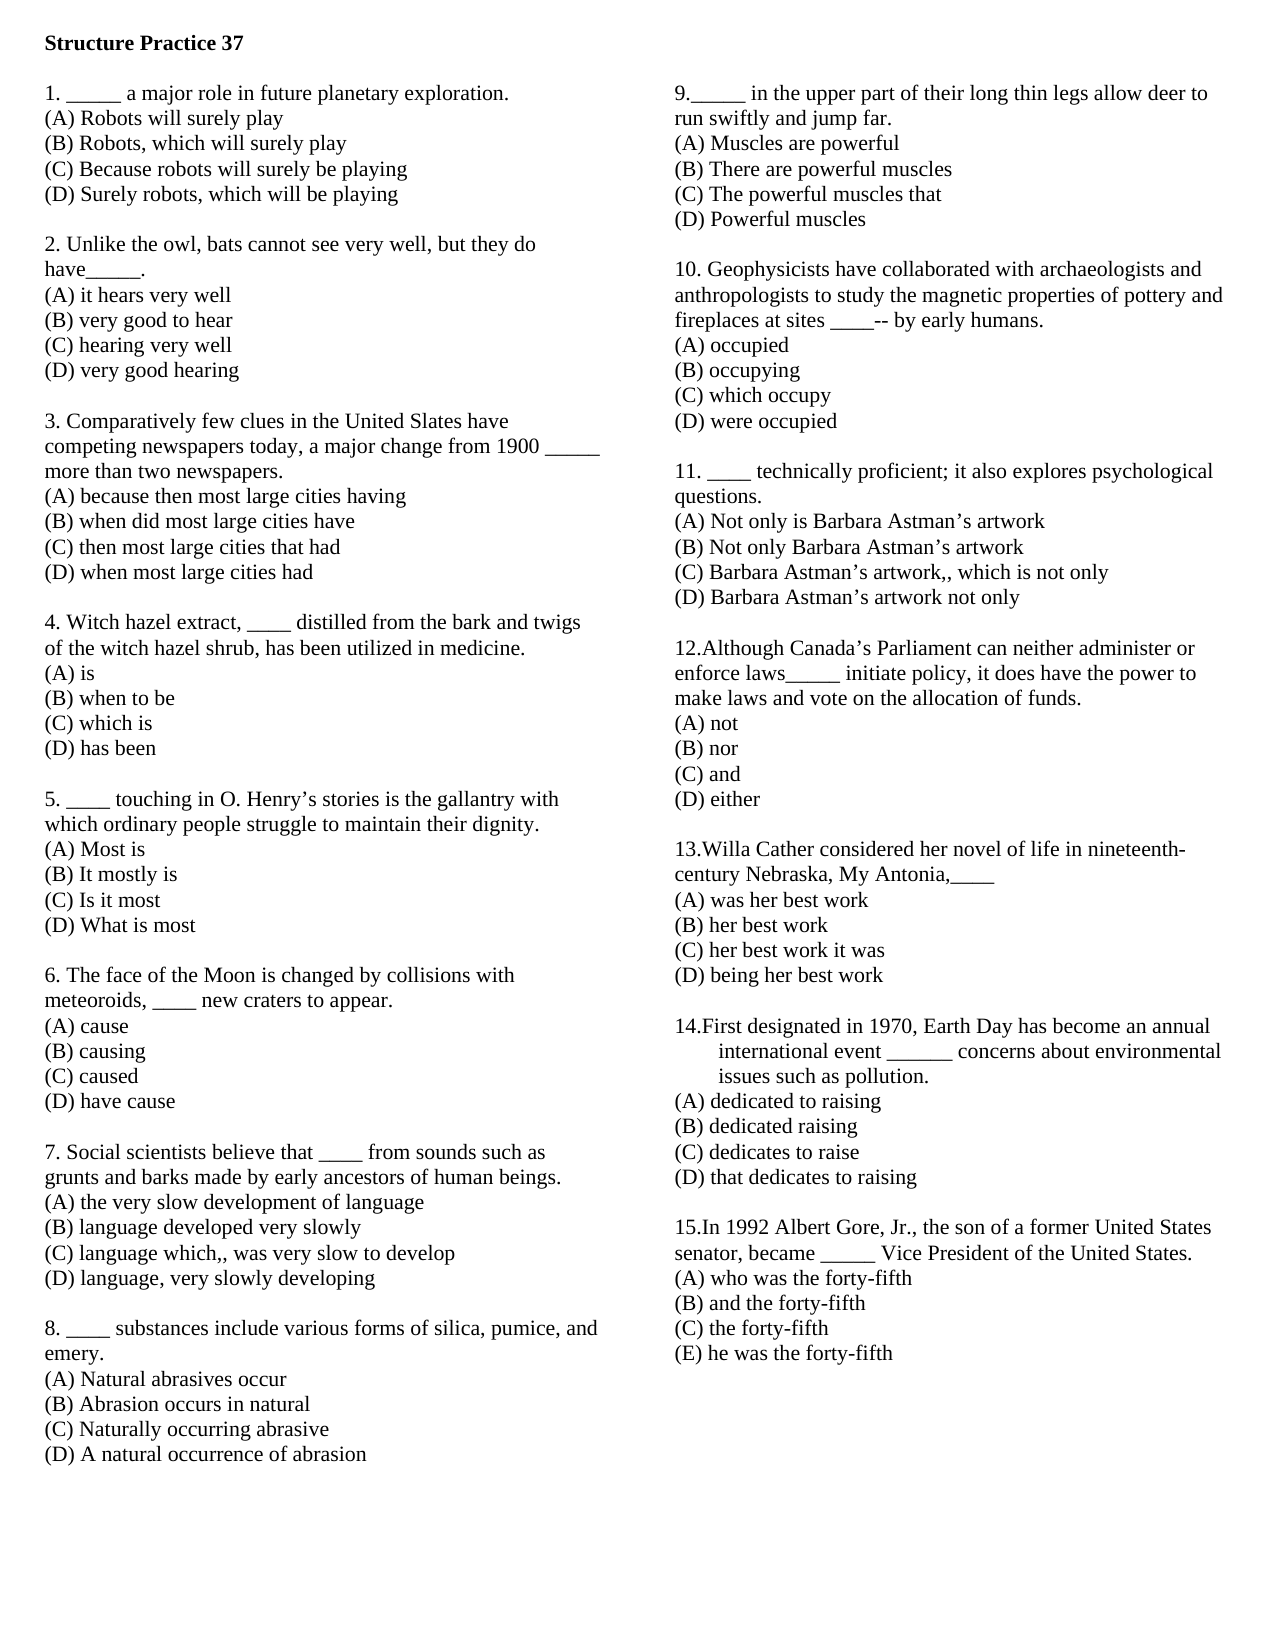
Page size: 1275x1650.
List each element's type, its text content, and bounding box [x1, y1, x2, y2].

text 7. Social scientists believe that ____ from sounds such as grunts and barks made by early ancestors of human beings. [44, 1139, 601, 1189]
text 5. ____ touching in O. Henry’s stories is the gallantry with which ordinary people struggle to maintain their dignity. [44, 786, 601, 836]
text (A) occupied [674, 332, 1231, 357]
text Structure Practice 37 [44, 29, 601, 55]
text (C) language which,, was very slow to develop [44, 1239, 601, 1265]
text (D) very good hearing [44, 357, 601, 382]
text (A) Most is [44, 836, 601, 861]
text (C) and [674, 761, 1231, 786]
text (D) Surely robots, which will be playing [44, 181, 601, 206]
text 14.First designated in 1970, Earth Day has become an annual international event ______ concerns about environmental issues such as pollution. [674, 1013, 1231, 1088]
text (C) dedicates to raise [674, 1139, 1231, 1164]
text (C) which occupy [674, 382, 1231, 408]
text (D) What is most [44, 912, 601, 937]
text (B) dedicated raising [674, 1113, 1231, 1139]
text (A) is [44, 660, 601, 685]
text (A) Natural abrasives occur [44, 1366, 601, 1391]
text (C) then most large cities that had [44, 534, 601, 559]
text (D) Barbara Astman’s artwork not only [674, 584, 1231, 609]
text (A) not [674, 710, 1231, 735]
text (C) Naturally occurring abrasive [44, 1416, 601, 1441]
text (B) Robots, which will surely play [44, 130, 601, 156]
text (A) the very slow development of language [44, 1189, 601, 1214]
text (B) There are powerful muscles [674, 156, 1231, 181]
text (B) when did most large cities have [44, 508, 601, 534]
text (D) were occupied [674, 408, 1231, 433]
text (C) which is [44, 710, 601, 735]
text 3. Comparatively few clues in the United Slates have competing newspapers today, a major change from 1900 _____ more than two newspapers. [44, 408, 601, 483]
text (C) Because robots will surely be playing [44, 156, 601, 181]
text (D) A natural occurrence of abrasion [44, 1441, 601, 1466]
text (E) he was the forty-fifth [674, 1340, 1231, 1366]
text (B) and the forty-fifth [674, 1290, 1231, 1315]
text (C) hearing very well [44, 332, 601, 357]
text (D) has been [44, 735, 601, 761]
text (C) Barbara Astman’s artwork,, which is not only [674, 559, 1231, 584]
text 13.Willa Cather considered her novel of life in nineteenth-century Nebraska, My Antonia,____ [674, 836, 1231, 887]
text 1. _____ a major role in future planetary exploration. [44, 80, 601, 105]
text (A) because then most large cities having [44, 483, 601, 508]
text (D) have cause [44, 1088, 601, 1113]
text (A) who was the forty-fifth [674, 1265, 1231, 1290]
text (A) Muscles are powerful [674, 130, 1231, 156]
text 2. Unlike the owl, bats cannot see very well, but they do have_____. [44, 231, 601, 282]
text (C) The powerful muscles that [674, 181, 1231, 206]
text (A) dedicated to raising [674, 1088, 1231, 1113]
text (D) that dedicates to raising [674, 1164, 1231, 1189]
text (A) was her best work [674, 887, 1231, 912]
text (C) the forty-fifth [674, 1315, 1231, 1340]
text 6. The face of the Moon is changed by collisions with meteoroids, ____ new craters to appear. [44, 962, 601, 1013]
text (A) Robots will surely play [44, 105, 601, 130]
text (B) occupying [674, 357, 1231, 382]
text 8. ____ substances include various forms of silica, pumice, and emery. [44, 1315, 601, 1366]
text (B) nor [674, 735, 1231, 761]
text (D) language, very slowly developing [44, 1265, 601, 1290]
text (D) when most large cities had [44, 559, 601, 584]
text 9._____ in the upper part of their long thin legs allow deer to run swiftly and jump far. [674, 80, 1231, 130]
text (B) causing [44, 1038, 601, 1063]
text (C) Is it most [44, 887, 601, 912]
text (B) language developed very slowly [44, 1214, 601, 1239]
text (A) it hears very well [44, 282, 601, 307]
text 4. Witch hazel extract, ____ distilled from the bark and twigs of the witch hazel shrub, has been utilized in medicine. [44, 609, 601, 660]
text 11. ____ technically proficient; it also explores psychological questions. [674, 458, 1231, 508]
text (B) when to be [44, 685, 601, 710]
text 10. Geophysicists have collaborated with archaeologists and anthropologists to study the magnetic properties of pottery and fireplaces at sites ____-- by early humans. [674, 256, 1231, 332]
text 15.In 1992 Albert Gore, Jr., the son of a former United States senator, became _____ Vice President of the United States. [674, 1214, 1231, 1265]
text (C) caused [44, 1063, 601, 1088]
text (D) Powerful muscles [674, 206, 1231, 231]
text (B) Abrasion occurs in natural [44, 1391, 601, 1416]
text (D) either [674, 786, 1231, 811]
text (D) being her best work [674, 962, 1231, 987]
text (B) It mostly is [44, 861, 601, 887]
text (B) Not only Barbara Astman’s artwork [674, 534, 1231, 559]
text (B) her best work [674, 912, 1231, 937]
text (B) very good to hear [44, 307, 601, 332]
text 12.Although Canada’s Parliament can neither administer or enforce laws_____ initiate policy, it does have the power to make laws and vote on the allocation of funds. [674, 634, 1231, 710]
text (C) her best work it was [674, 937, 1231, 962]
text (A) cause [44, 1013, 601, 1038]
text (A) Not only is Barbara Astman’s artwork [674, 508, 1231, 534]
